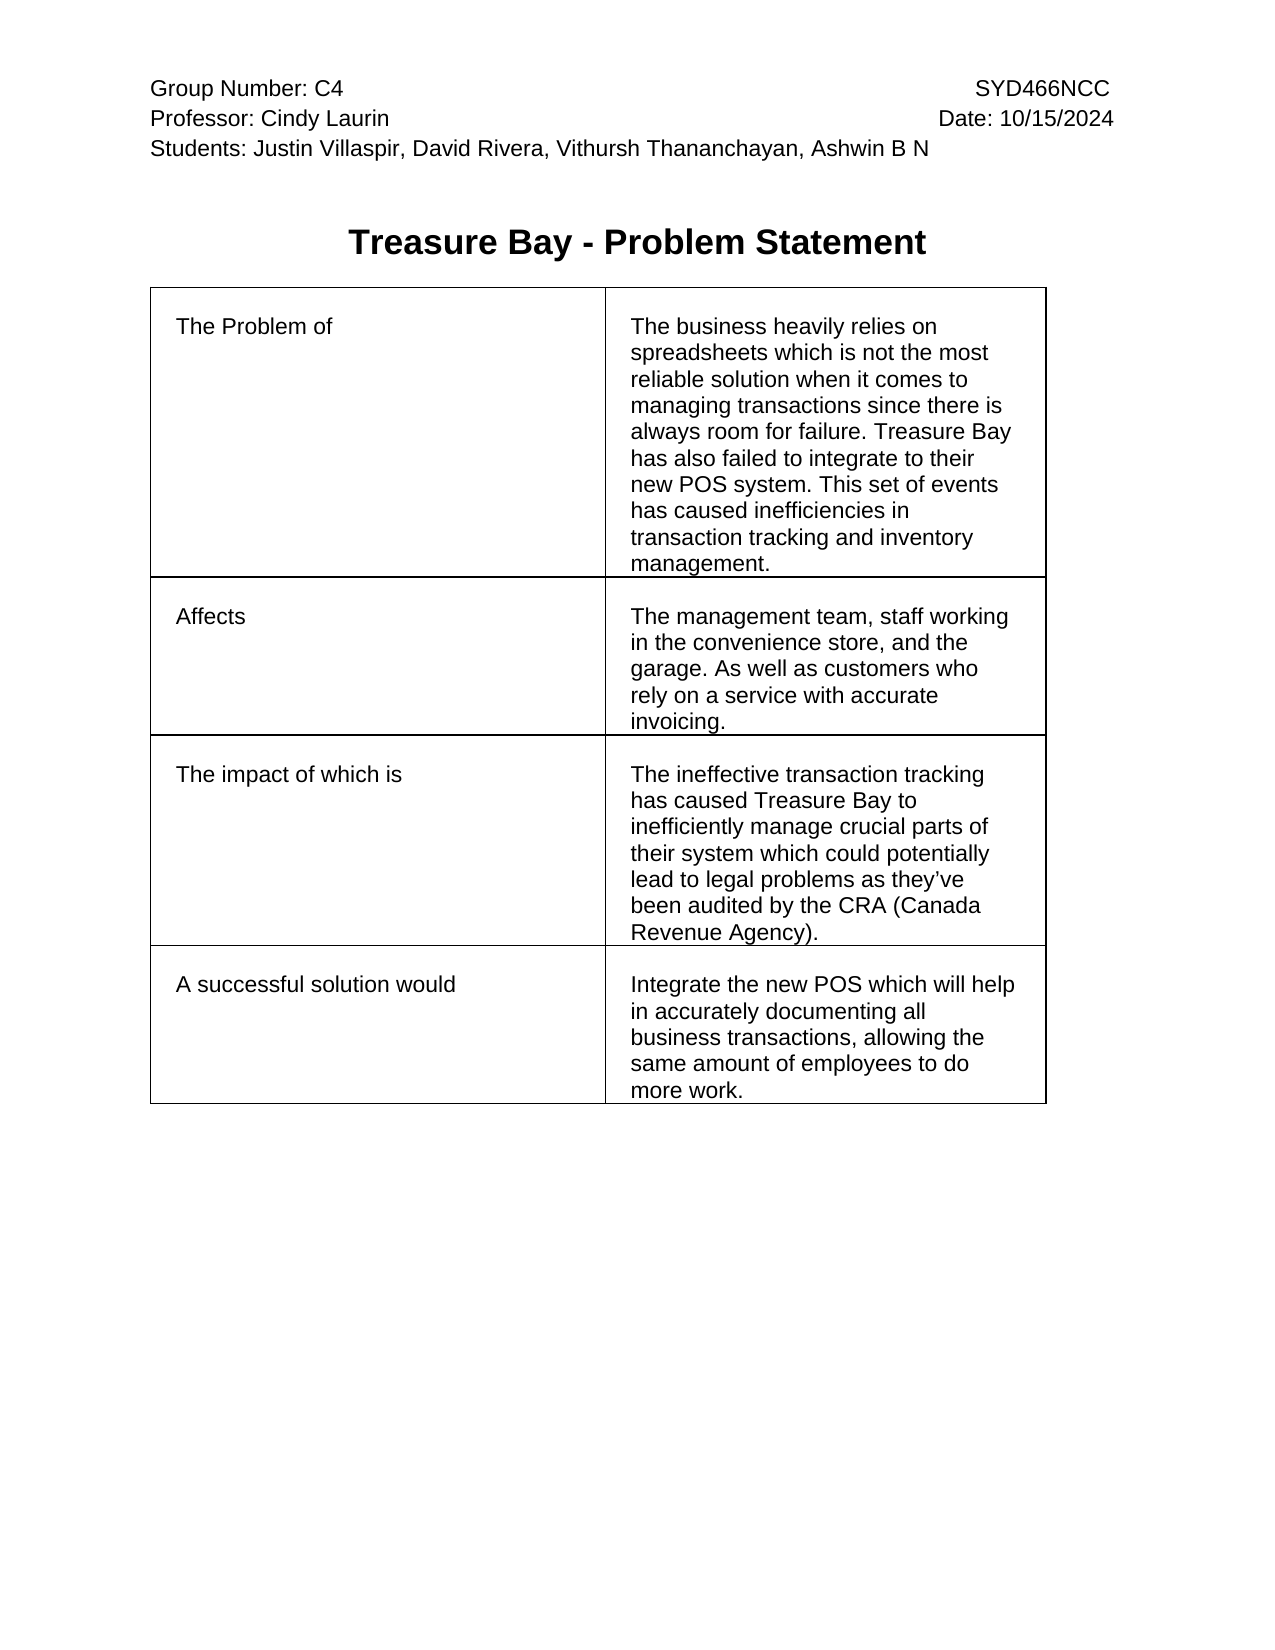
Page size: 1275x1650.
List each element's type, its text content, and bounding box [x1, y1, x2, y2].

table_header The business heavily relies on spreadsheets which is not the most reliable solution when it comes to managing transactions since there is always room for failure. Treasure Bay has also failed to integrate to their new POS system. This set of events has caused inefficiencies in transaction tracking and inventory management. [606, 288, 1045, 576]
table_cell Affects [151, 578, 605, 734]
table_cell Integrate the new POS which will help in accurately documenting all business transactions, allowing the same amount of employees to do more work. [606, 946, 1045, 1103]
table_cell The ineffective transaction tracking has caused Treasure Bay to inefficiently manage crucial parts of their system which could potentially lead to legal problems as they’ve been audited by the CRA (Canada Revenue Agency). [606, 736, 1045, 945]
table_cell The impact of which is [151, 736, 605, 945]
table_cell The management team, staff working in the convenience store, and the garage. As well as customers who rely on a service with accurate invoicing. [606, 578, 1045, 734]
table_header The Problem of [151, 288, 605, 576]
text Treasure Bay - Problem Statement [150, 221, 1125, 262]
table_cell A successful solution would [151, 946, 605, 1103]
